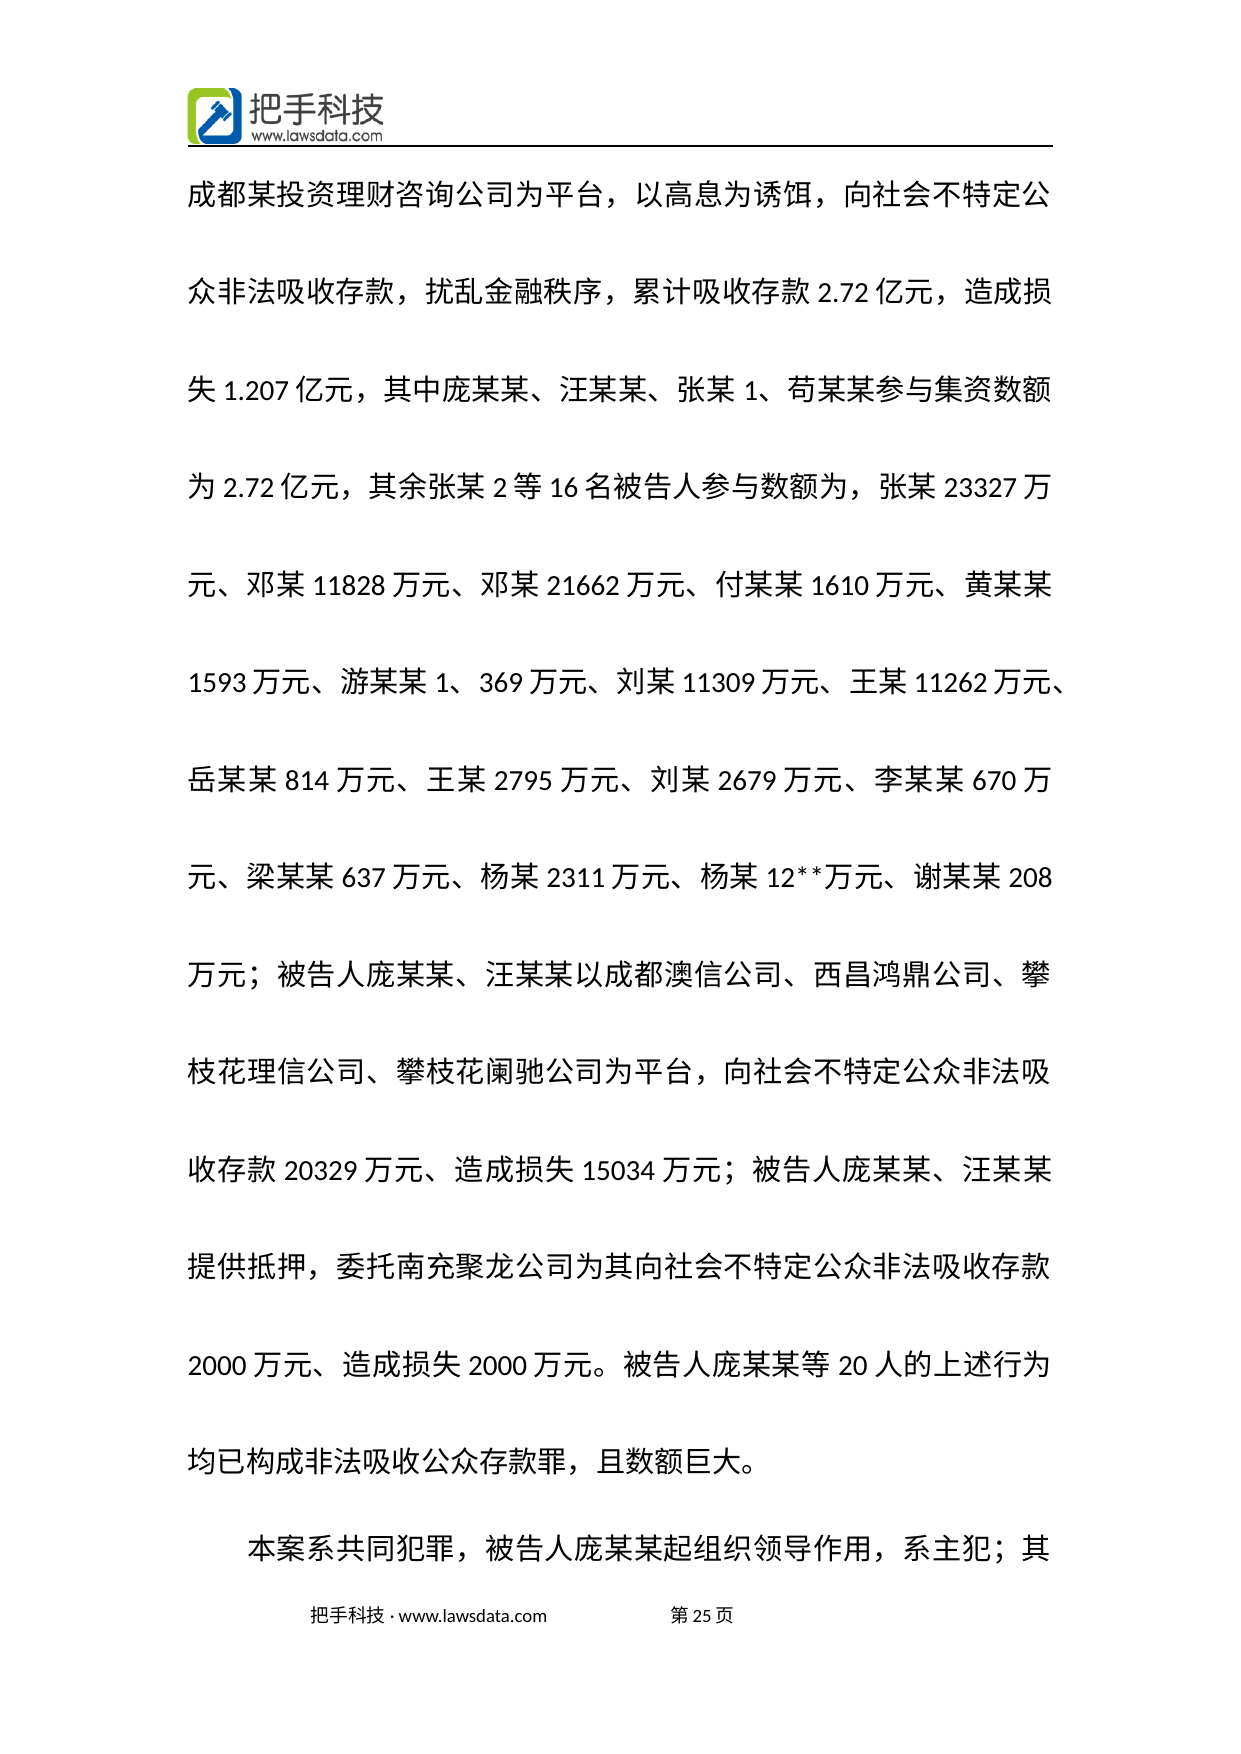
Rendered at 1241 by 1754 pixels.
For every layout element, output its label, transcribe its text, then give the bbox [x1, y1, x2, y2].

text 本案系共同犯罪，被告人庞某某起组织领导作用，系主犯；其余19名被告人均系受庞某某指使安排参与犯罪，起次要作用，属从犯。对于从犯，依法应当从轻或者减轻处罚。虽同为从犯，各被告人的地位、作用、犯罪数额不尽相同，量刑时予以区别。 [187, 1514, 1053, 1579]
picture [187, 88, 384, 144]
